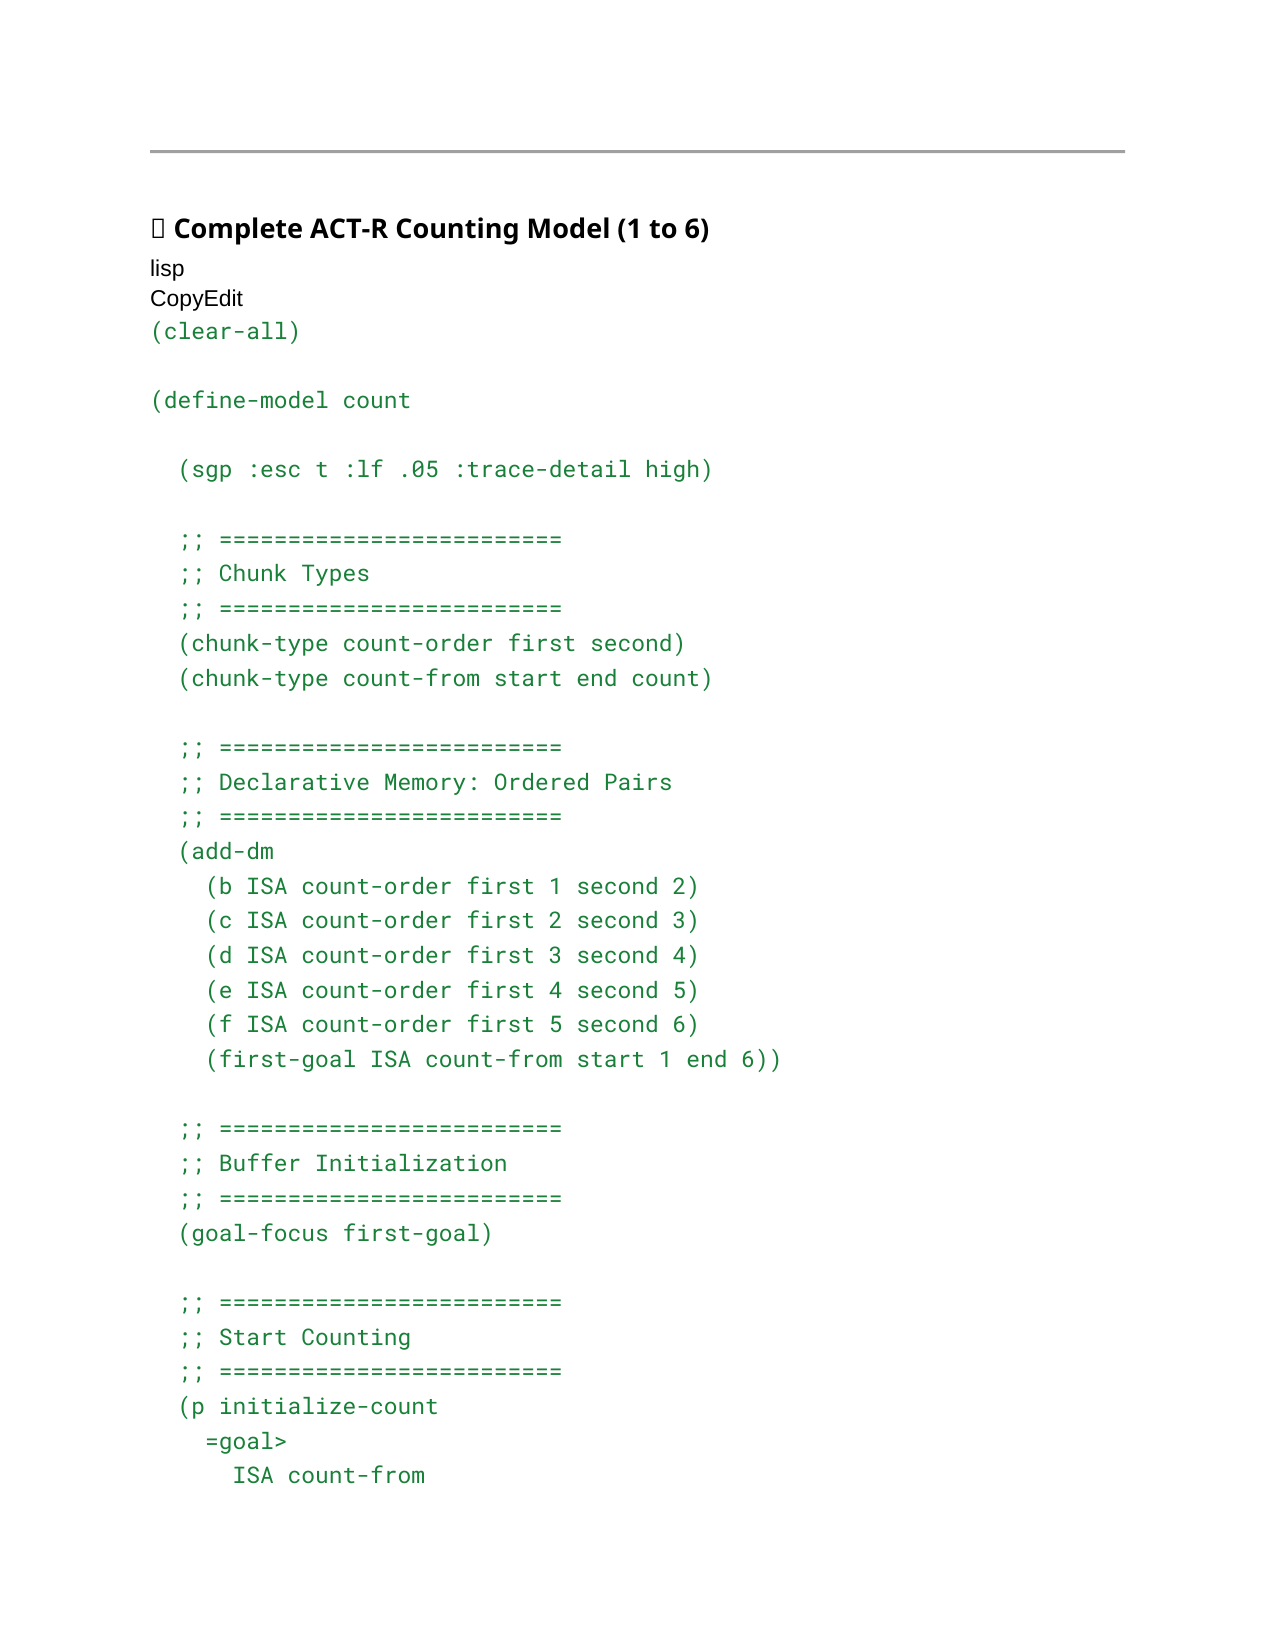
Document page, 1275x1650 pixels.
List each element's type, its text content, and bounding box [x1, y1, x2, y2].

text ;; ========================= [150, 1113, 1125, 1143]
text (goal-focus first-goal) [150, 1217, 1125, 1247]
text (sgp :esc t :lf .05 :trace-detail high) [150, 454, 1125, 484]
text (chunk-type count-order first second) [150, 627, 1125, 657]
text (first-goal ISA count-from start 1 end 6)) [150, 1043, 1125, 1074]
text (chunk-type count-from start end count) [150, 662, 1125, 692]
text CopyEdit [150, 285, 1125, 311]
text (add-dm [150, 835, 1125, 866]
text (c ISA count-order first 2 second 3) [150, 905, 1125, 935]
text ;; Declarative Memory: Ordered Pairs [150, 766, 1125, 796]
text (e ISA count-order first 4 second 5) [150, 974, 1125, 1004]
text ;; ========================= [150, 523, 1125, 553]
text ;; ========================= [150, 1182, 1125, 1212]
text ;; Start Counting [150, 1321, 1125, 1351]
text ISA count-from [150, 1460, 1125, 1490]
text (f ISA count-order first 5 second 6) [150, 1009, 1125, 1039]
text ;; ========================= [150, 592, 1125, 623]
text ;; ========================= [150, 1286, 1125, 1316]
text (b ISA count-order first 1 second 2) [150, 870, 1125, 900]
text ;; ========================= [150, 1356, 1125, 1386]
text ;; ========================= [150, 731, 1125, 761]
text ;; Buffer Initialization [150, 1147, 1125, 1178]
subtitle ✅ Complete ACT-R Counting Model (1 to 6) [150, 209, 1125, 246]
text lisp [150, 254, 1125, 281]
text ;; ========================= [150, 801, 1125, 831]
text (define-model count [150, 384, 1125, 414]
text (d ISA count-order first 3 second 4) [150, 939, 1125, 969]
text (p initialize-count [150, 1390, 1125, 1421]
text =goal> [150, 1425, 1125, 1455]
text (clear-all) [150, 315, 1125, 345]
text ;; Chunk Types [150, 558, 1125, 588]
